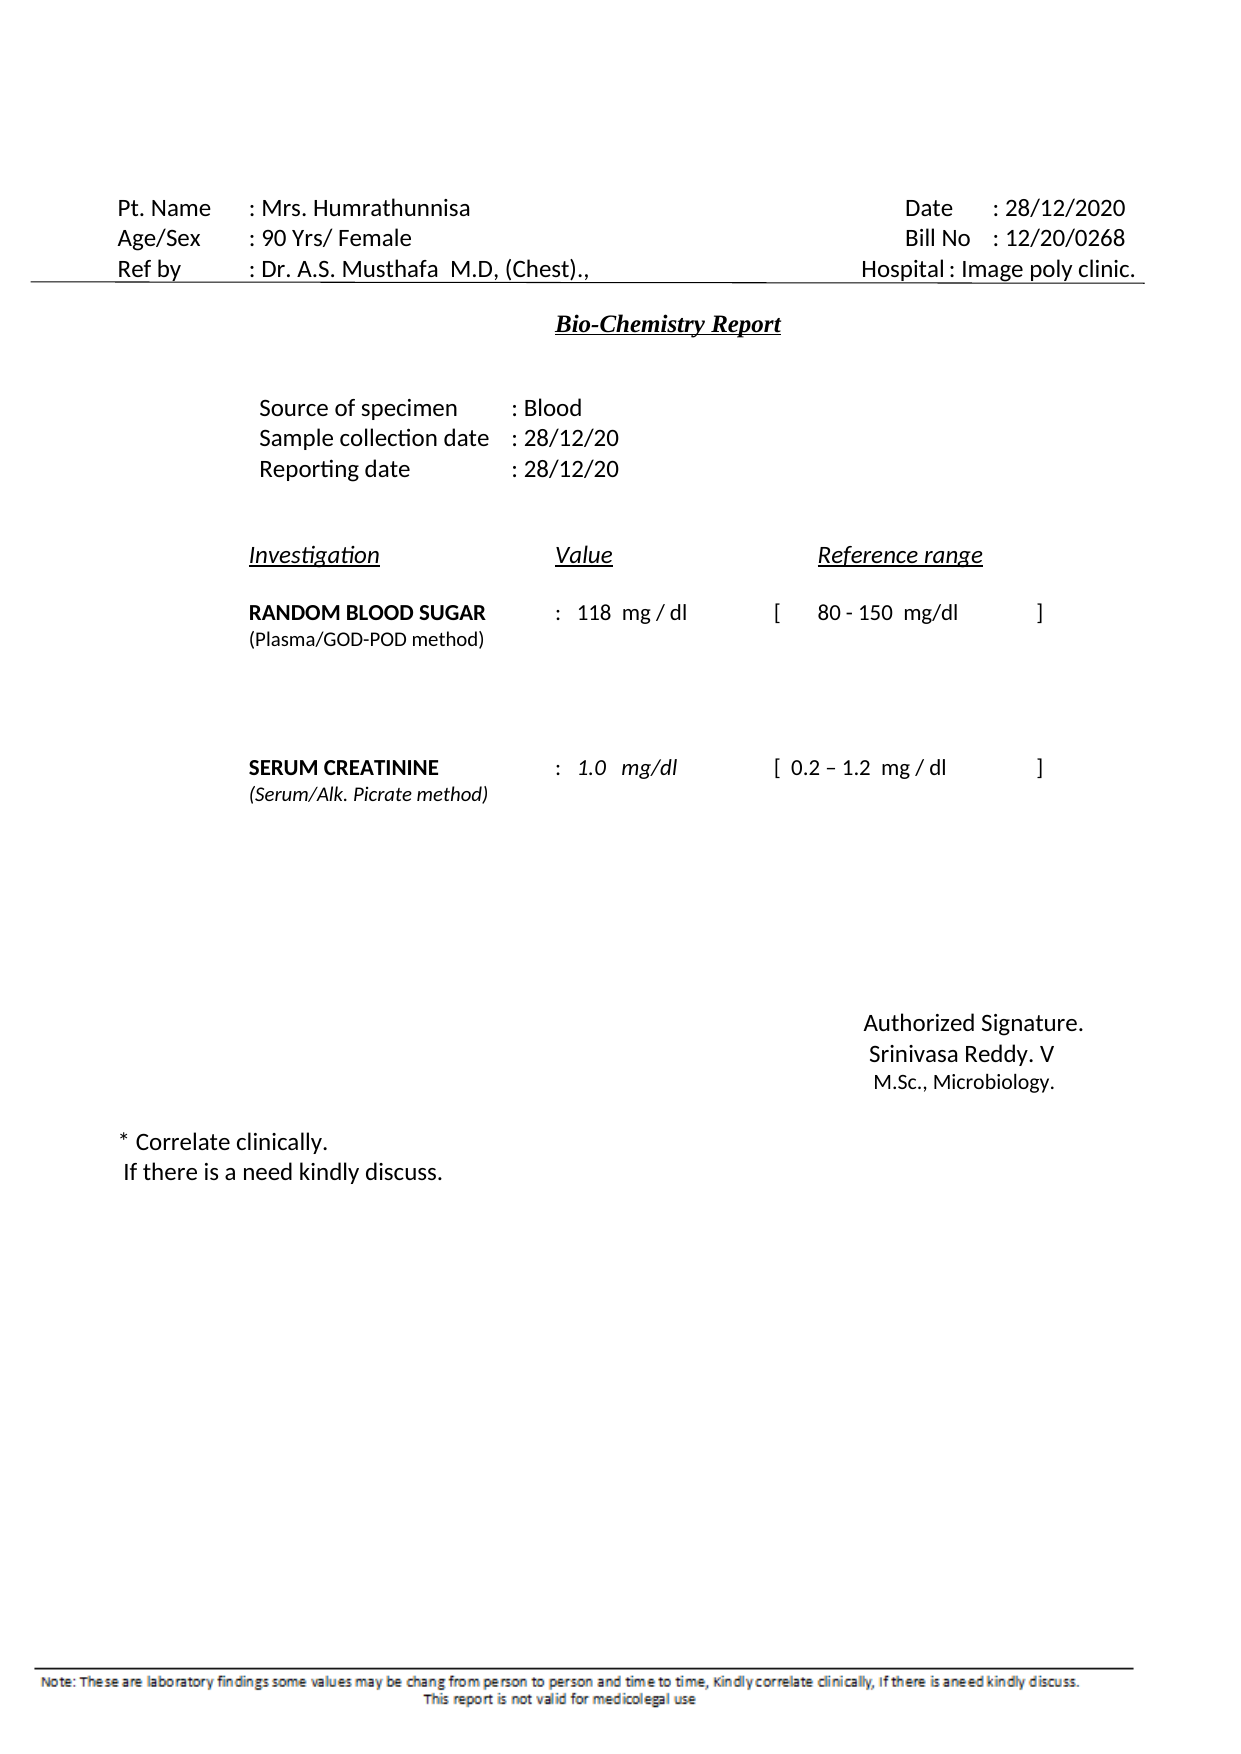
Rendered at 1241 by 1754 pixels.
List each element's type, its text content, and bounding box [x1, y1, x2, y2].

picture [30, 1665, 1137, 1709]
text Age/Sex : 90 Yrs/ Female Bill No : 12/20/0268 [74, 222, 1210, 253]
text Investigation Value Reference range [205, 539, 1210, 570]
text RANDOM BLOOD SUGAR : 118 mg / dl [ 80 - 150 mg/dl ] [205, 598, 1210, 626]
text Source of specimen : Blood [259, 392, 1210, 422]
text Pt. Name : Mrs. Humrathunnisa Date : 28/12/2020 [74, 192, 1210, 222]
text SERUM CREATININE : 1.0 mg/dl [ 0.2 – 1.2 mg / dl ] [205, 753, 1210, 781]
text (Plasma/GOD-POD method) [205, 626, 1210, 651]
text If there is a need kindly discuss. [30, 1156, 1210, 1187]
text M.Sc., Microbiology. [861, 1068, 1210, 1095]
text (Serum/Alk. Picrate method) [205, 781, 1210, 806]
text Bio-Chemistry Report [511, 309, 1210, 338]
text Authorized Signature. [861, 1007, 1210, 1038]
text Srinivasa Reddy. V [861, 1038, 1210, 1068]
text Reporting date : 28/12/20 [259, 453, 1210, 483]
text Ref by : Dr. A.S. Musthafa M.D, (Chest)., Hospital : Image poly clinic. [74, 253, 1210, 283]
text * Correlate clinically. [74, 1126, 1210, 1156]
text Sample collection date : 28/12/20 [259, 422, 1210, 453]
